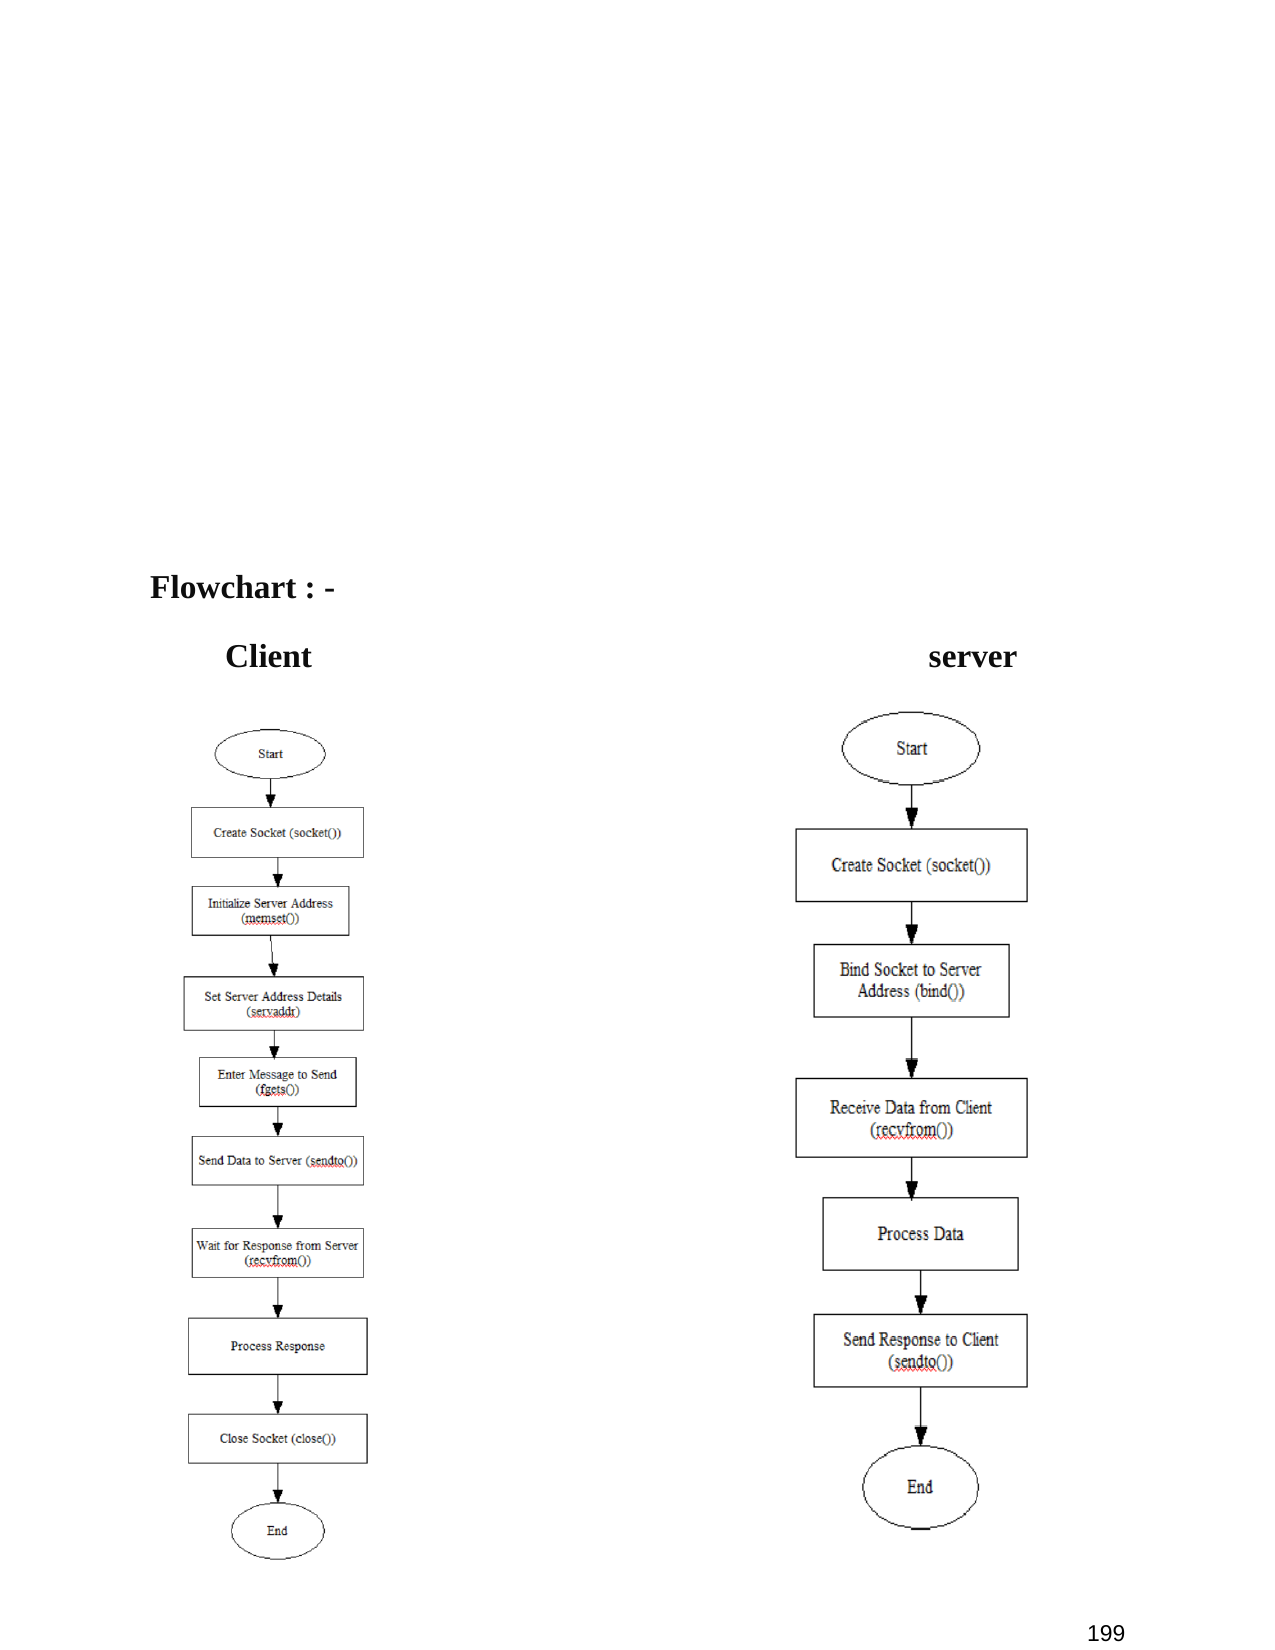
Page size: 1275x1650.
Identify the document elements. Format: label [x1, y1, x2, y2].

picture [734, 694, 1090, 1539]
picture [150, 706, 386, 1583]
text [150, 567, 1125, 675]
